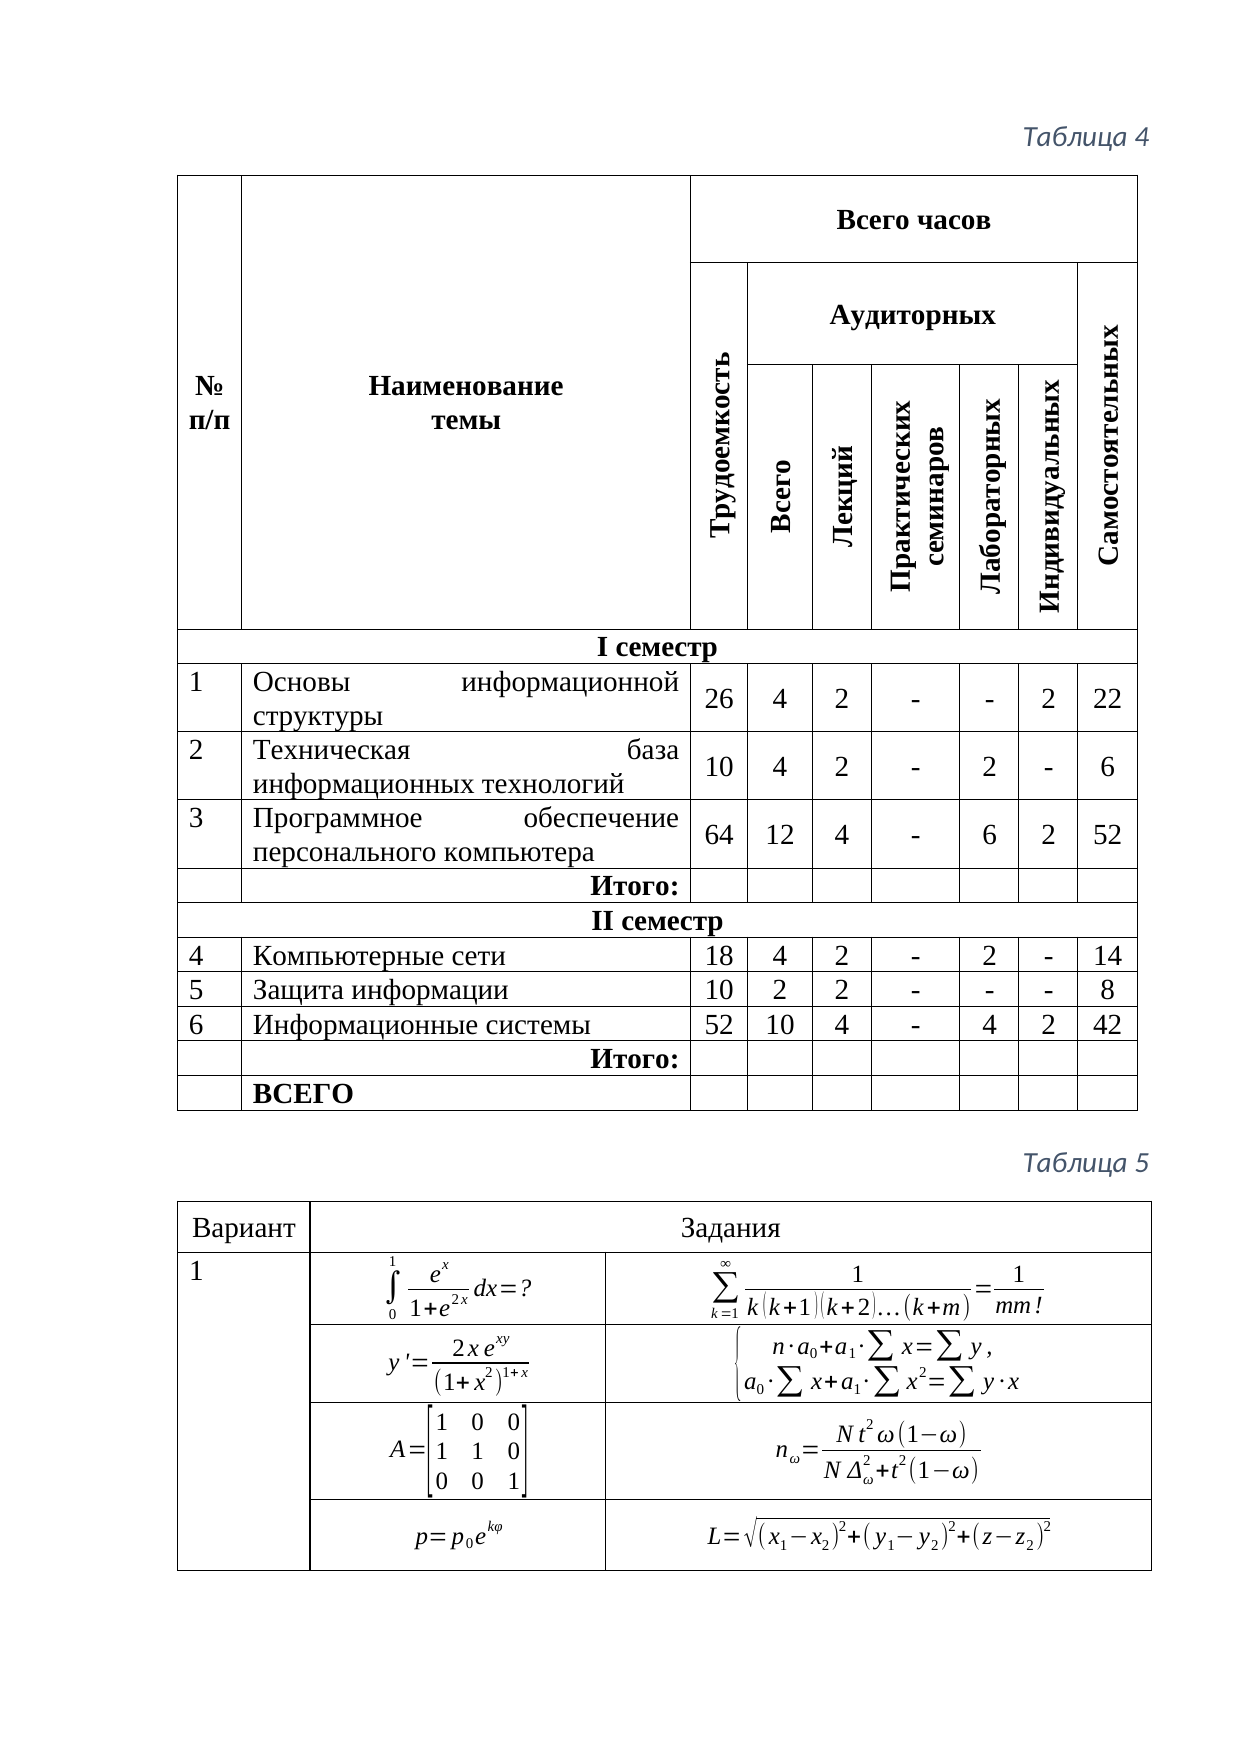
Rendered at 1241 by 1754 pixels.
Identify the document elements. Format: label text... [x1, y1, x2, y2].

table_header Всего часов [691, 176, 1137, 262]
table_cell - [1019, 972, 1077, 1006]
table_cell 10 [691, 732, 747, 799]
table_header Вариант [178, 1202, 309, 1252]
table_cell [178, 869, 241, 902]
table_cell - [872, 938, 959, 971]
table_cell 2 [813, 664, 871, 731]
table_cell 4 [748, 938, 812, 971]
table_cell Основы информационной структуры [242, 664, 690, 731]
table_cell Аудиторных [748, 263, 1077, 364]
table_cell [1078, 1076, 1137, 1109]
table_cell 2 [178, 732, 241, 799]
table_cell 4 [813, 800, 871, 867]
table_cell Индивидуальных [1019, 365, 1077, 628]
table_cell 4 [813, 1007, 871, 1040]
table_cell Техническая база информационных технологий [242, 732, 690, 799]
table_cell ВСЕГО [242, 1076, 690, 1109]
table_cell 2 [748, 972, 812, 1006]
table_header Задания [311, 1202, 1151, 1252]
table_cell Лабораторных [960, 365, 1018, 628]
table_cell - [872, 1007, 959, 1040]
table_cell 6 [960, 800, 1018, 867]
table_cell 22 [1078, 664, 1137, 731]
table_cell [748, 1041, 812, 1075]
table_cell 4 [748, 732, 812, 799]
table_cell 26 [691, 664, 747, 731]
table_cell 2 [813, 938, 871, 971]
table_cell 10 [691, 972, 747, 1006]
table_cell 1 [178, 1253, 309, 1570]
table_cell 52 [1078, 800, 1137, 867]
table_cell [311, 1403, 605, 1499]
table_cell 2 [813, 972, 871, 1006]
text Таблица 4 [177, 118, 1152, 154]
table_cell 2 [813, 732, 871, 799]
table_cell Программное обеспечение персонального компьютера [242, 800, 690, 867]
table_cell 3 [178, 800, 241, 867]
table_cell [1019, 1076, 1077, 1109]
table_cell 12 [748, 800, 812, 867]
table_cell 18 [691, 938, 747, 971]
table_cell 6 [178, 1007, 241, 1040]
table_cell [1019, 869, 1077, 902]
table_cell [606, 1325, 1151, 1402]
table_cell 4 [748, 664, 812, 731]
table_cell Компьютерные сети [242, 938, 690, 971]
table_cell [1019, 1041, 1077, 1075]
table_cell Итого: [242, 1041, 690, 1075]
table_cell [1078, 1041, 1137, 1075]
table_cell 10 [748, 1007, 812, 1040]
table_cell II семестр [178, 903, 1137, 937]
table_cell Итого: [242, 869, 690, 902]
table_cell [606, 1500, 1151, 1570]
table_cell - [960, 664, 1018, 731]
table_cell 6 [1078, 732, 1137, 799]
table_cell 2 [960, 938, 1018, 971]
table_cell [813, 1041, 871, 1075]
table_cell [960, 1041, 1018, 1075]
table_cell Лекций [813, 365, 871, 628]
table_cell [311, 1253, 605, 1323]
table_cell [748, 1076, 812, 1109]
table_cell 2 [960, 732, 1018, 799]
table_cell [872, 1041, 959, 1075]
table_cell Всего [748, 365, 812, 628]
table_header № п/п [178, 176, 241, 628]
table_cell Самостоятельных [1078, 263, 1137, 628]
table_cell 2 [1019, 664, 1077, 731]
table_cell [748, 869, 812, 902]
table_cell [178, 1076, 241, 1109]
table_cell I семестр [178, 630, 1137, 663]
table_cell [1078, 869, 1137, 902]
table_cell - [1019, 732, 1077, 799]
table_cell - [872, 972, 959, 1006]
table_cell - [960, 972, 1018, 1006]
table_cell 52 [691, 1007, 747, 1040]
table_cell [178, 1041, 241, 1075]
table_cell - [872, 800, 959, 867]
table_cell [813, 869, 871, 902]
table_cell [691, 1076, 747, 1109]
table_cell 4 [960, 1007, 1018, 1040]
table_cell [606, 1403, 1151, 1499]
table_cell [813, 1076, 871, 1109]
table_cell 8 [1078, 972, 1137, 1006]
table_cell - [1019, 938, 1077, 971]
table_cell 42 [1078, 1007, 1137, 1040]
table_cell Информационные системы [242, 1007, 690, 1040]
table_cell 5 [178, 972, 241, 1006]
table_cell 64 [691, 800, 747, 867]
table_cell [872, 869, 959, 902]
table_cell - [872, 732, 959, 799]
table_cell [606, 1253, 1151, 1323]
table_cell 2 [1019, 1007, 1077, 1040]
table_cell 1 [178, 664, 241, 731]
table_cell 4 [178, 938, 241, 971]
table_cell [872, 1076, 959, 1109]
table_cell [691, 869, 747, 902]
table_cell Практических семинаров [872, 365, 959, 628]
table_cell Защита информации [242, 972, 690, 1006]
text Таблица 5 [177, 1144, 1152, 1180]
table_cell [691, 1041, 747, 1075]
table_cell [960, 869, 1018, 902]
table_cell Трудоемкость [691, 263, 747, 628]
table_cell 14 [1078, 938, 1137, 971]
table_cell - [872, 664, 959, 731]
table_cell [960, 1076, 1018, 1109]
table_cell [311, 1500, 605, 1570]
table_header Наименование темы [242, 176, 690, 628]
table_cell 2 [1019, 800, 1077, 867]
table_cell [311, 1325, 605, 1402]
